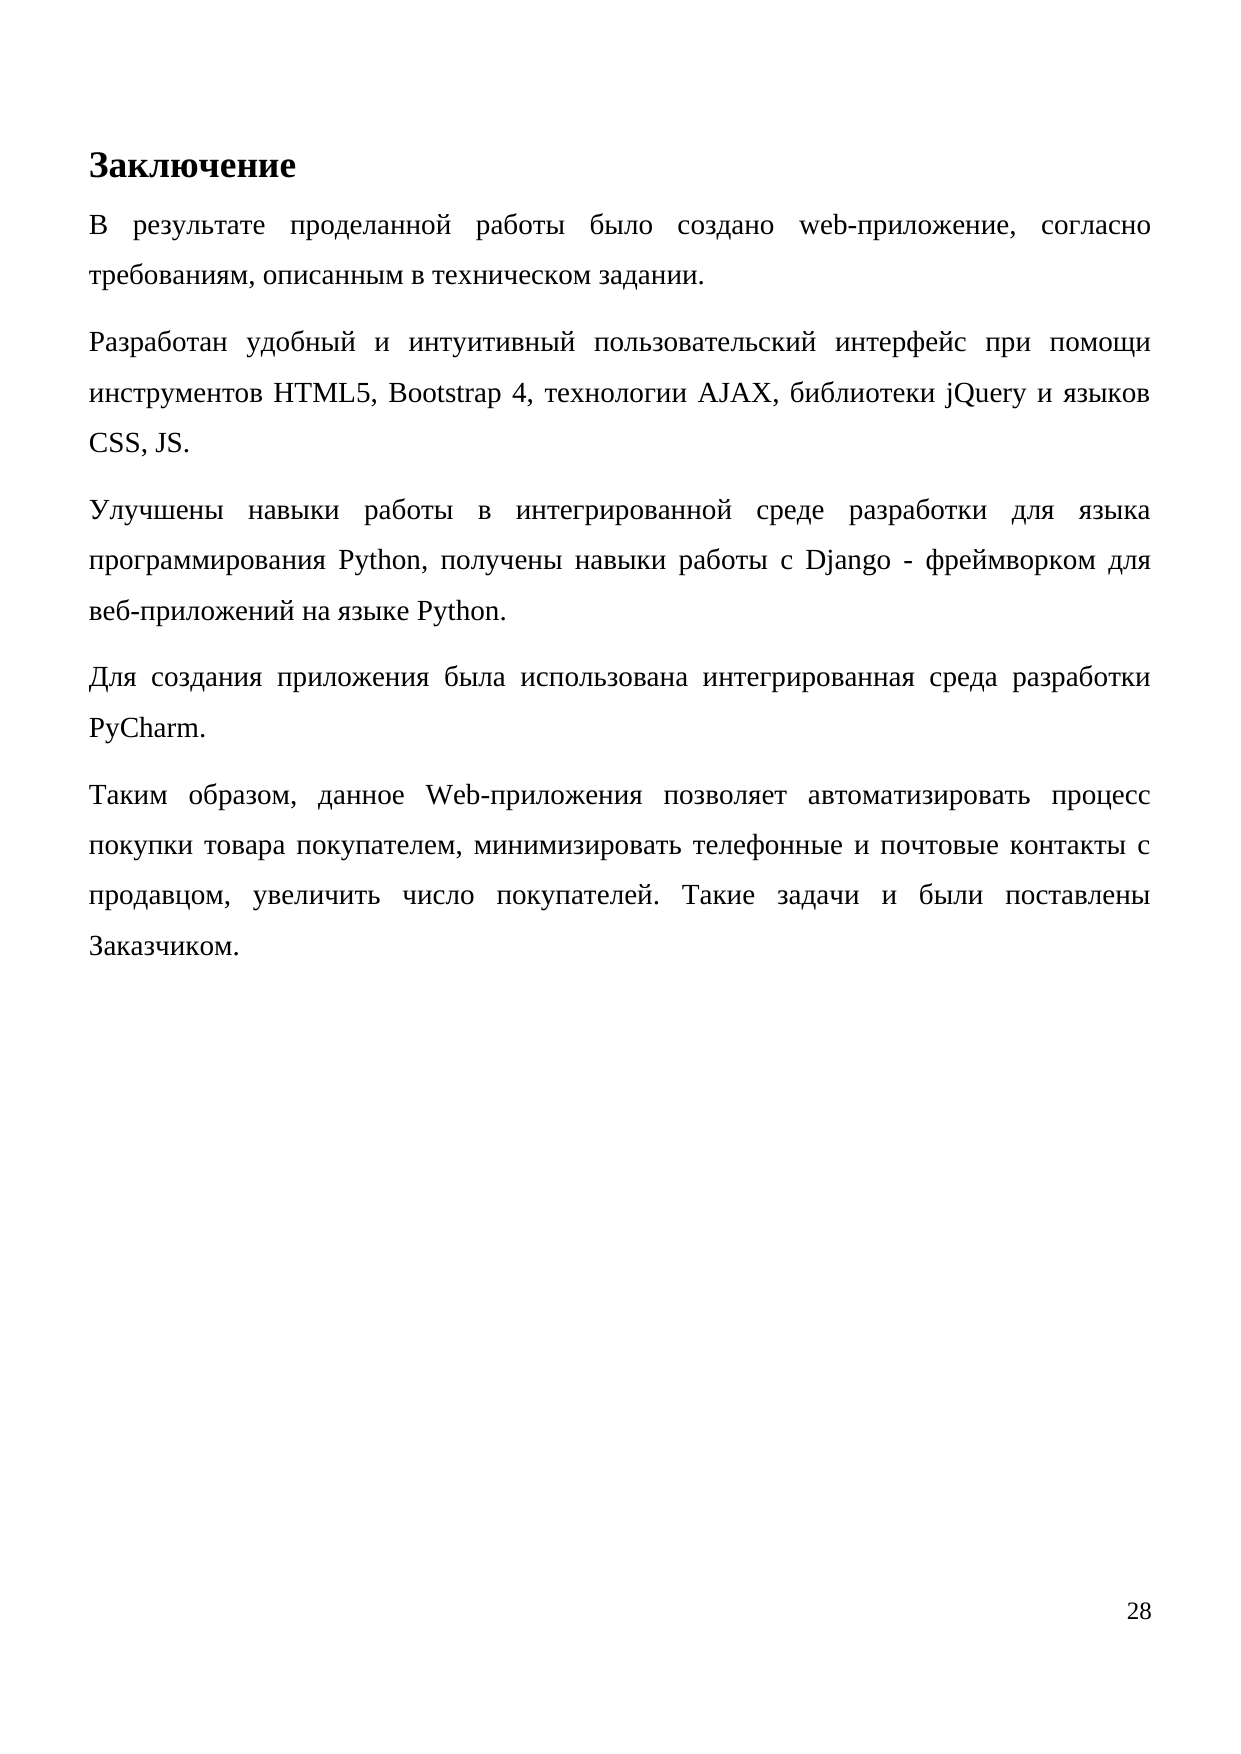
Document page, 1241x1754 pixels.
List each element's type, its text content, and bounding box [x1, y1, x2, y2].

text В результате проделанной работы было создано web-приложение, согласно требованиям, описанным в техническом задании. [89, 207, 1152, 291]
text Для создания приложения была использована интегрированная среда разработки PyCharm. [89, 659, 1152, 743]
text Улучшены навыки работы в интегрированной среде разработки для языка программирования Python, получены навыки работы с Django - фреймворком для веб-приложений на языке Python. [89, 492, 1152, 626]
text Заключение [89, 142, 1152, 186]
text Таким образом, данное Web-приложения позволяет автоматизировать процесс покупки товара покупателем, минимизировать телефонные и почтовые контакты с продавцом, увеличить число покупателей. Такие задачи и были поставлены Заказчиком. [89, 777, 1152, 961]
text Разработан удобный и интуитивный пользовательский интерфейс при помощи инструментов HTML5, Bootstrap 4, технологии AJAX, библиотеки jQuery и языков СSS, JS. [89, 324, 1152, 458]
